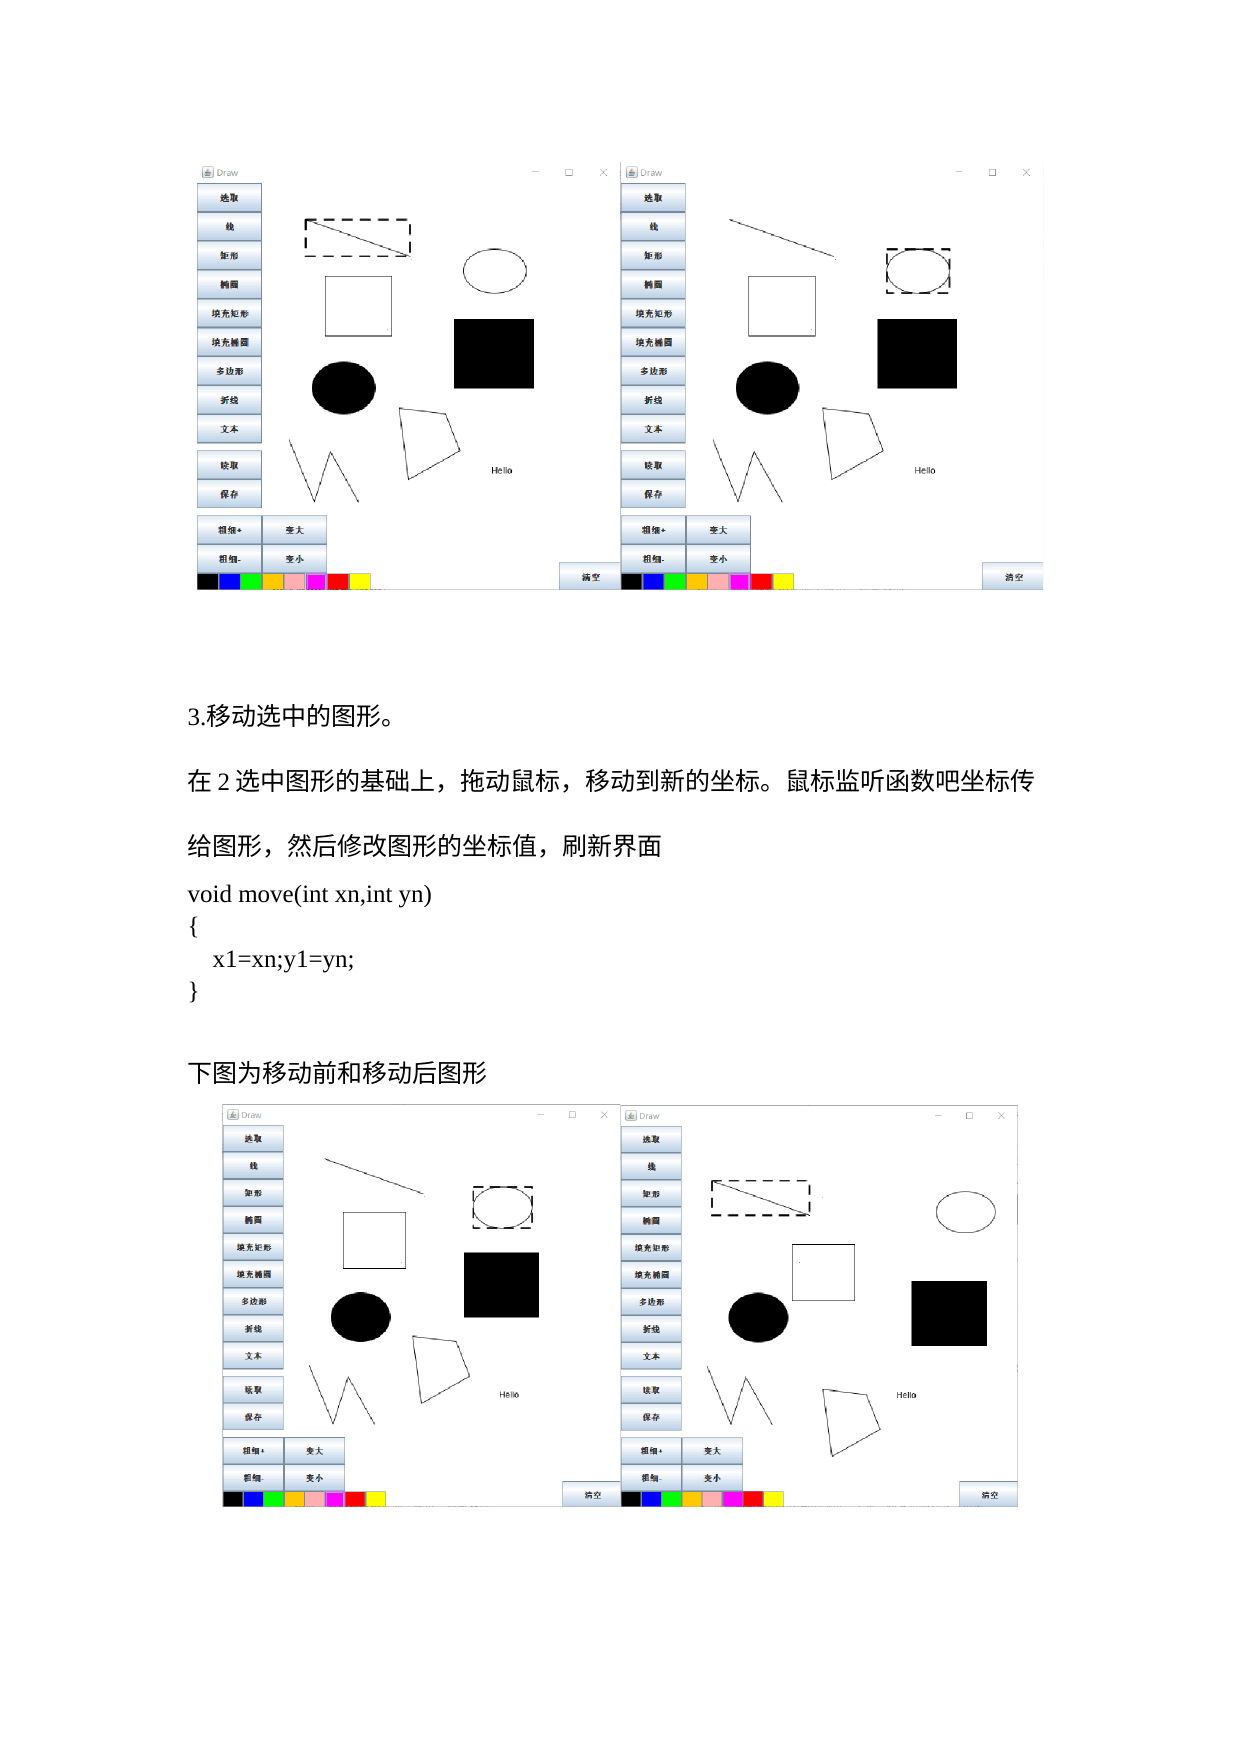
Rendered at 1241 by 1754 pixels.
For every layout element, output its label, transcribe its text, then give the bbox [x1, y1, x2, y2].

text void move(int xn,int yn) { x1=xn;y1=yn; } [187, 877, 1053, 1007]
text 3.移动选中的图形。 [187, 682, 1053, 747]
picture [197, 162, 1044, 590]
picture [222, 1104, 1018, 1507]
text 下图为移动前和移动后图形 [187, 1039, 1053, 1104]
text 在2选中图形的基础上，拖动鼠标，移动到新的坐标。鼠标监听函数吧坐标传给图形，然后修改图形的坐标值，刷新界面 [187, 747, 1053, 877]
